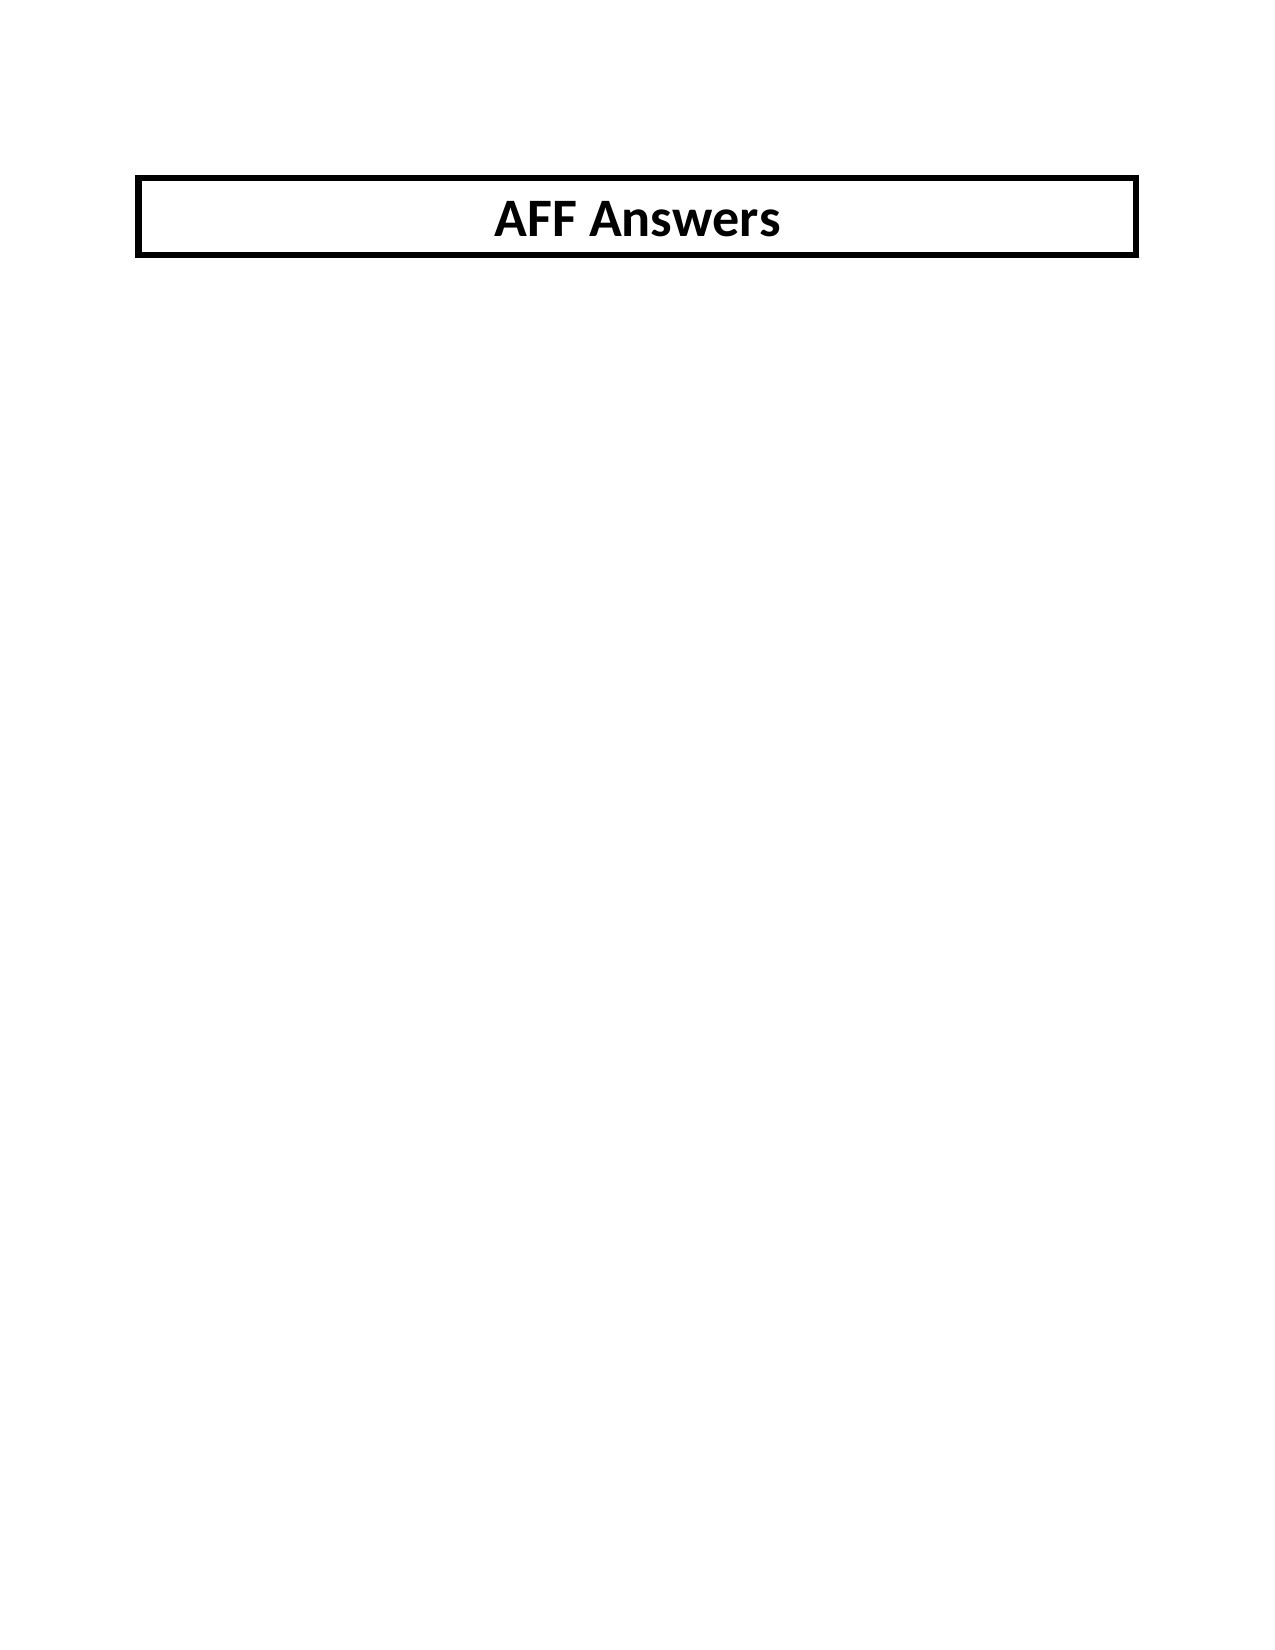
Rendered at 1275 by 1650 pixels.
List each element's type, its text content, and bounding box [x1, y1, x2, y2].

subtitle AFF Answers [142, 181, 1133, 252]
